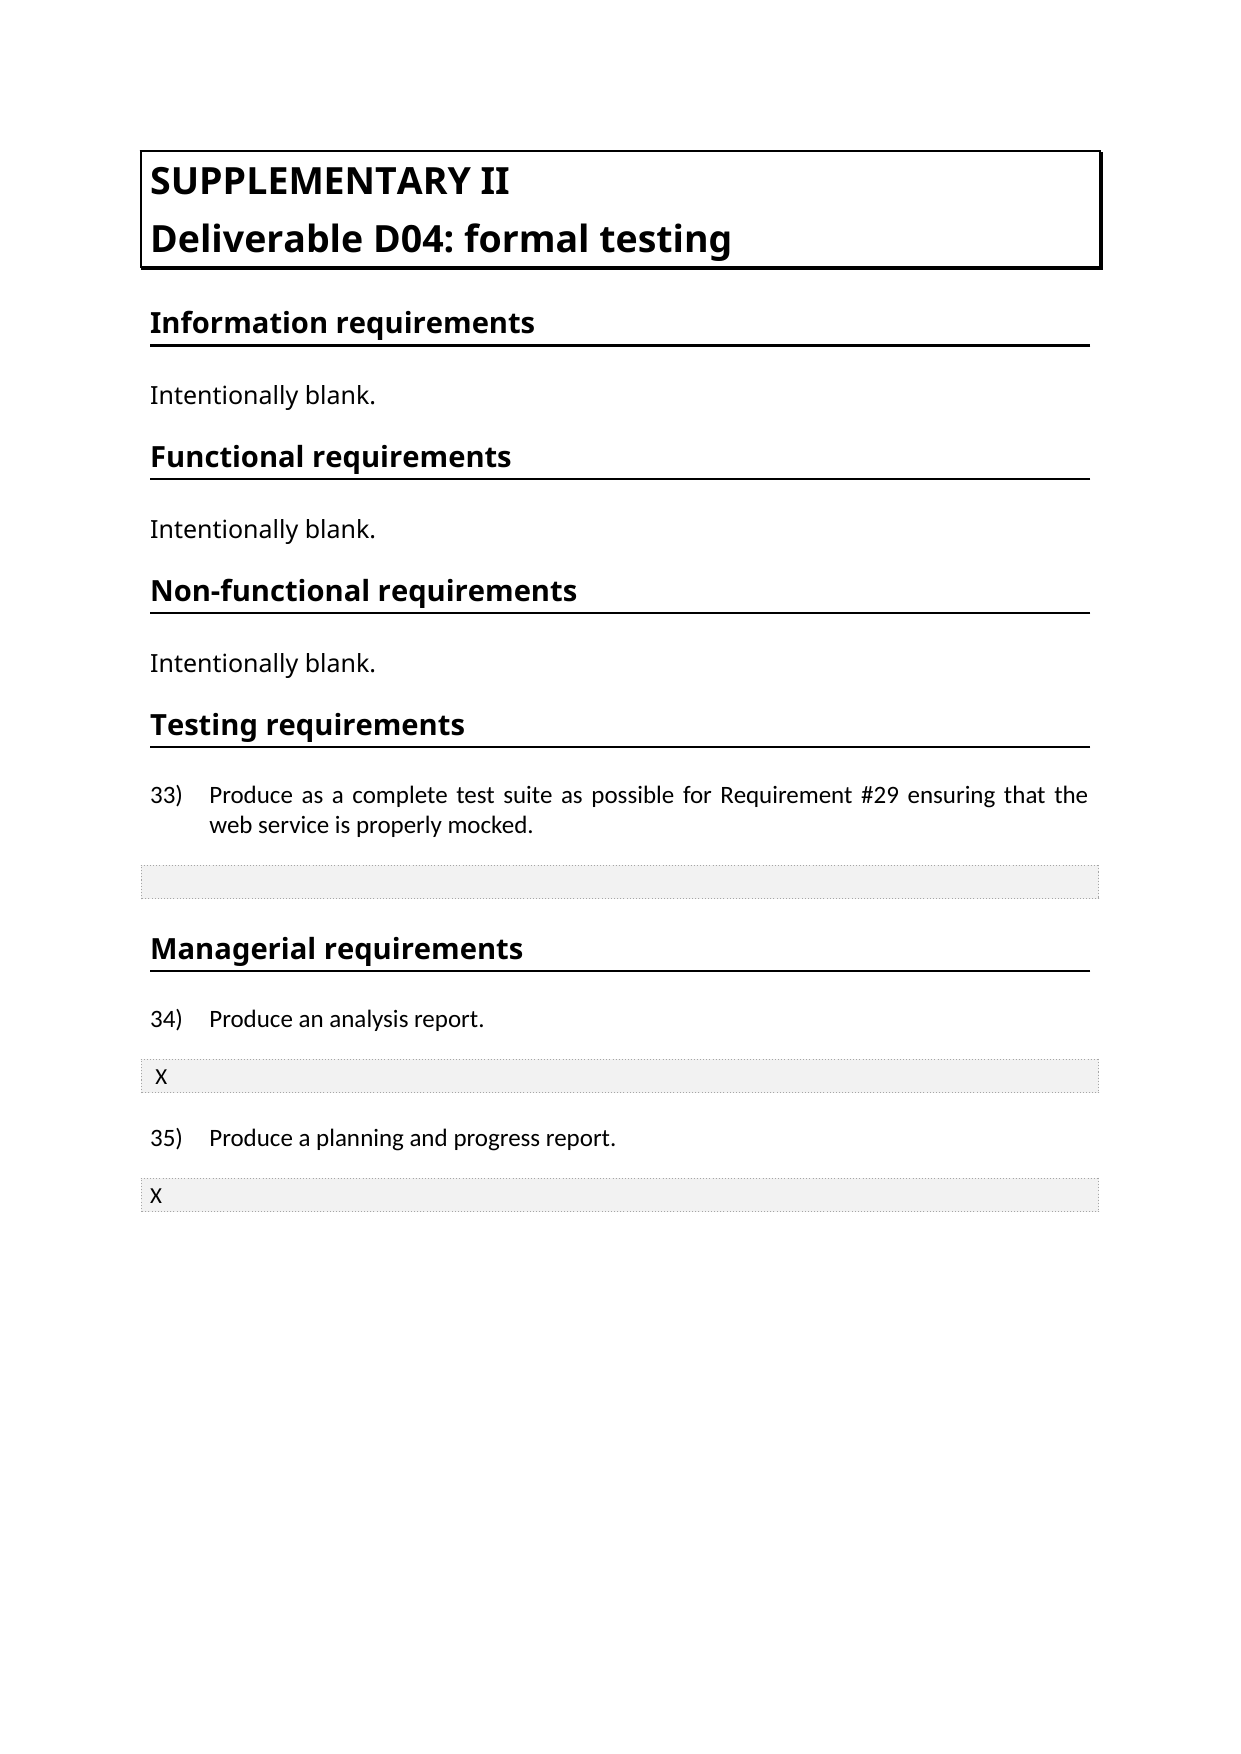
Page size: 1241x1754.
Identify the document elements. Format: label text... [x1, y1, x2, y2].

subtitle Managerial requirements [150, 928, 1090, 970]
text Produce an analysis report. [150, 1003, 1090, 1034]
subtitle Functional requirements [150, 437, 1090, 478]
subtitle Non-functional requirements [150, 570, 1090, 612]
text Intentionally blank. [150, 645, 1090, 679]
subtitle Testing requirements [150, 704, 1090, 746]
text Produce as a complete test suite as possible for Requirement #29 ensuring that the web service is properly mocked. [150, 779, 1090, 840]
subtitle SUPPLEMENTARY II Deliverable D04: formal testing [142, 152, 1099, 266]
text Produce a planning and progress report. [150, 1122, 1090, 1153]
subtitle Information requirements [150, 303, 1090, 344]
text Intentionally blank. [150, 377, 1090, 412]
text Intentionally blank. [150, 511, 1090, 545]
